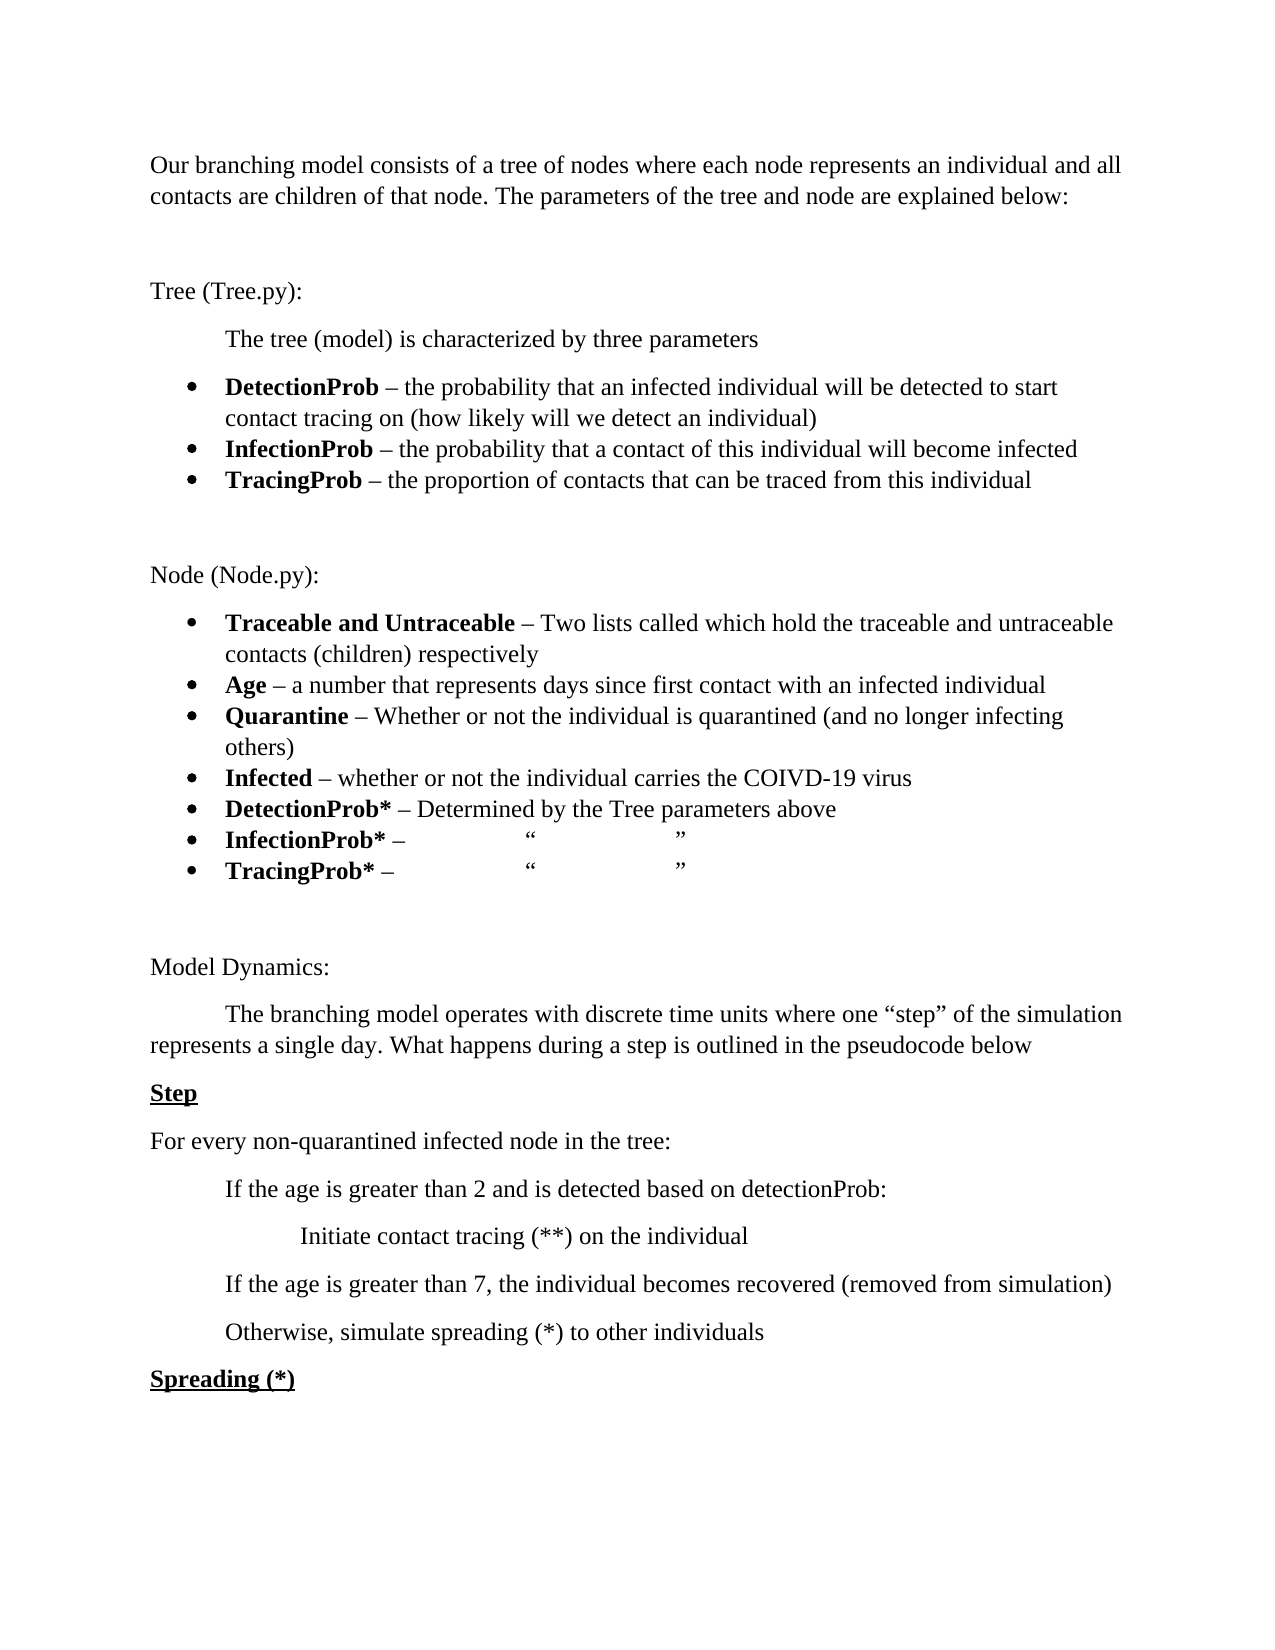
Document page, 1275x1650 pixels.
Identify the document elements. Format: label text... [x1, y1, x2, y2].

list DetectionProb* – Determined by the Tree parameters above [187, 794, 1125, 823]
list TracingProb* – “ ” [187, 856, 1125, 885]
list Age – a number that represents days since first contact with an infected individual [187, 670, 1125, 699]
list InfectionProb – the probability that a contact of this individual will become infected [187, 434, 1125, 463]
text The branching model operates with discrete time units where one “step” of the simulation represents a single day. What happens during a step is outlined in the pseudocode below [150, 999, 1125, 1059]
list InfectionProb* – “ ” [187, 825, 1125, 854]
text Step [150, 1078, 1125, 1107]
text Our branching model consists of a tree of nodes where each node represents an individual and all contacts are children of that node. The parameters of the tree and node are explained below: [150, 150, 1125, 210]
list TracingProb – the proportion of contacts that can be traced from this individual [187, 465, 1125, 494]
text The tree (model) is characterized by three parameters [150, 324, 1125, 353]
text Spreading (*) [150, 1364, 1125, 1393]
list Infected – whether or not the individual carries the COIVD-19 virus [187, 763, 1125, 792]
text Tree (Tree.py): [150, 276, 1125, 305]
text Otherwise, simulate spreading (*) to other individuals [150, 1317, 1125, 1346]
list Quarantine – Whether or not the individual is quarantined (and no longer infecting others) [187, 701, 1125, 761]
text If the age is greater than 2 and is detected based on detectionProb: [150, 1174, 1125, 1202]
list DetectionProb – the probability that an infected individual will be detected to start contact tracing on (how likely will we detect an individual) [187, 372, 1125, 432]
text Model Dynamics: [150, 952, 1125, 981]
text For every non-quarantined infected node in the tree: [150, 1126, 1125, 1155]
list Traceable and Untraceable – Two lists called which hold the traceable and untraceable contacts (children) respectively [187, 608, 1125, 668]
text If the age is greater than 7, the individual becomes recovered (removed from simulation) [150, 1269, 1125, 1298]
text Initiate contact tracing (**) on the individual [150, 1221, 1125, 1250]
text Node (Node.py): [150, 560, 1125, 589]
